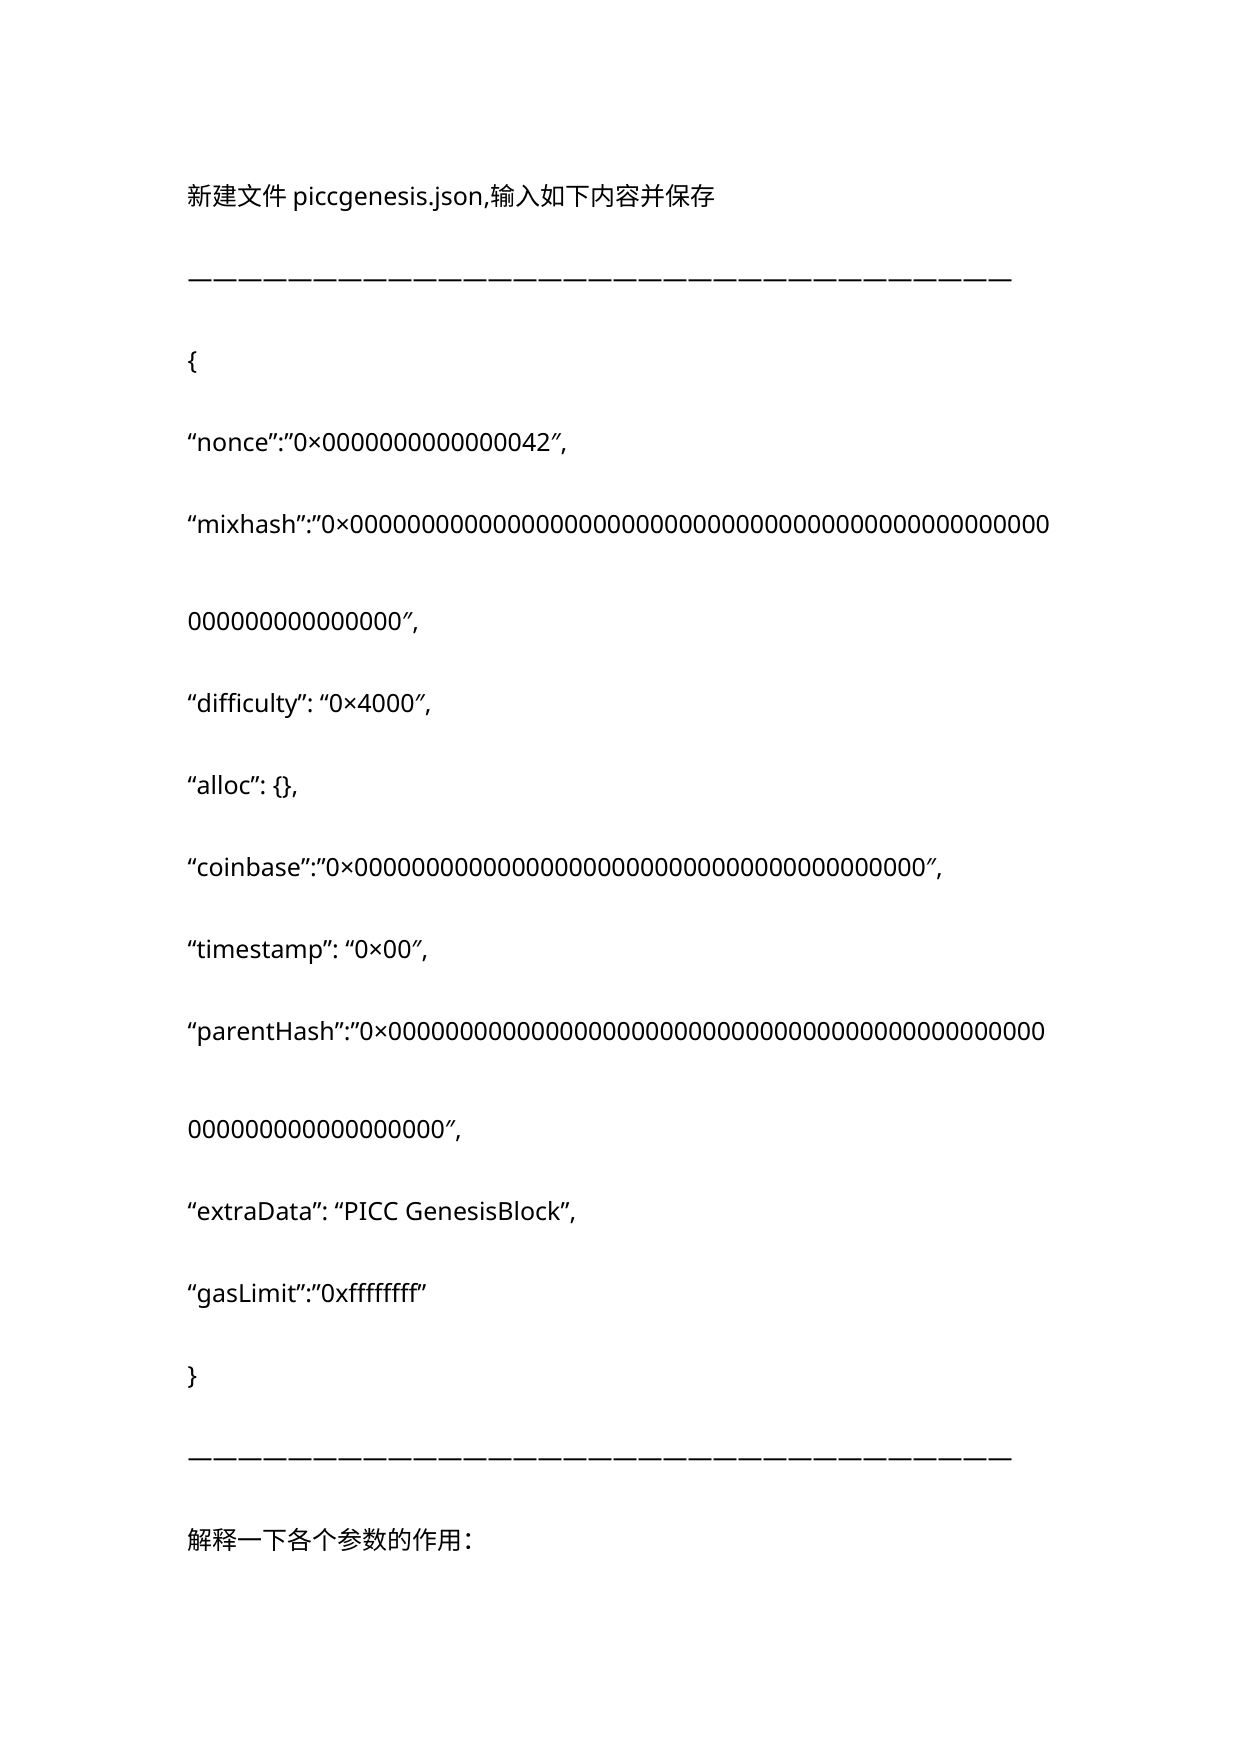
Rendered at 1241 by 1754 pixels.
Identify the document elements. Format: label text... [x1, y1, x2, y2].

text } [187, 1342, 1053, 1407]
text 解释一下各个参数的作用： [187, 1506, 1053, 1571]
text ————————————————————————————————— [187, 1424, 1053, 1489]
text “nonce”:”0×0000000000000042″, [187, 409, 1053, 474]
text “timestamp”: “0×00″, [187, 916, 1053, 981]
text “alloc”: {}, [187, 752, 1053, 817]
text “mixhash”:”0×0000000000000000000000000000000000000000000000000000000000000000″, [187, 491, 1053, 653]
text “difficulty”: “0×4000″, [187, 671, 1053, 736]
text 新建文件piccgenesis.json,输入如下内容并保存 [187, 162, 1053, 227]
text ————————————————————————————————— [187, 245, 1053, 310]
text “coinbase”:”0×0000000000000000000000000000000000000000″, [187, 834, 1053, 899]
text { [187, 327, 1053, 392]
text “extraData”: “PICC GenesisBlock”, [187, 1178, 1053, 1243]
text “gasLimit”:”0xffffffff” [187, 1260, 1053, 1325]
text “parentHash”:”0×0000000000000000000000000000000000000000000000000000000000000000″, [187, 998, 1053, 1161]
